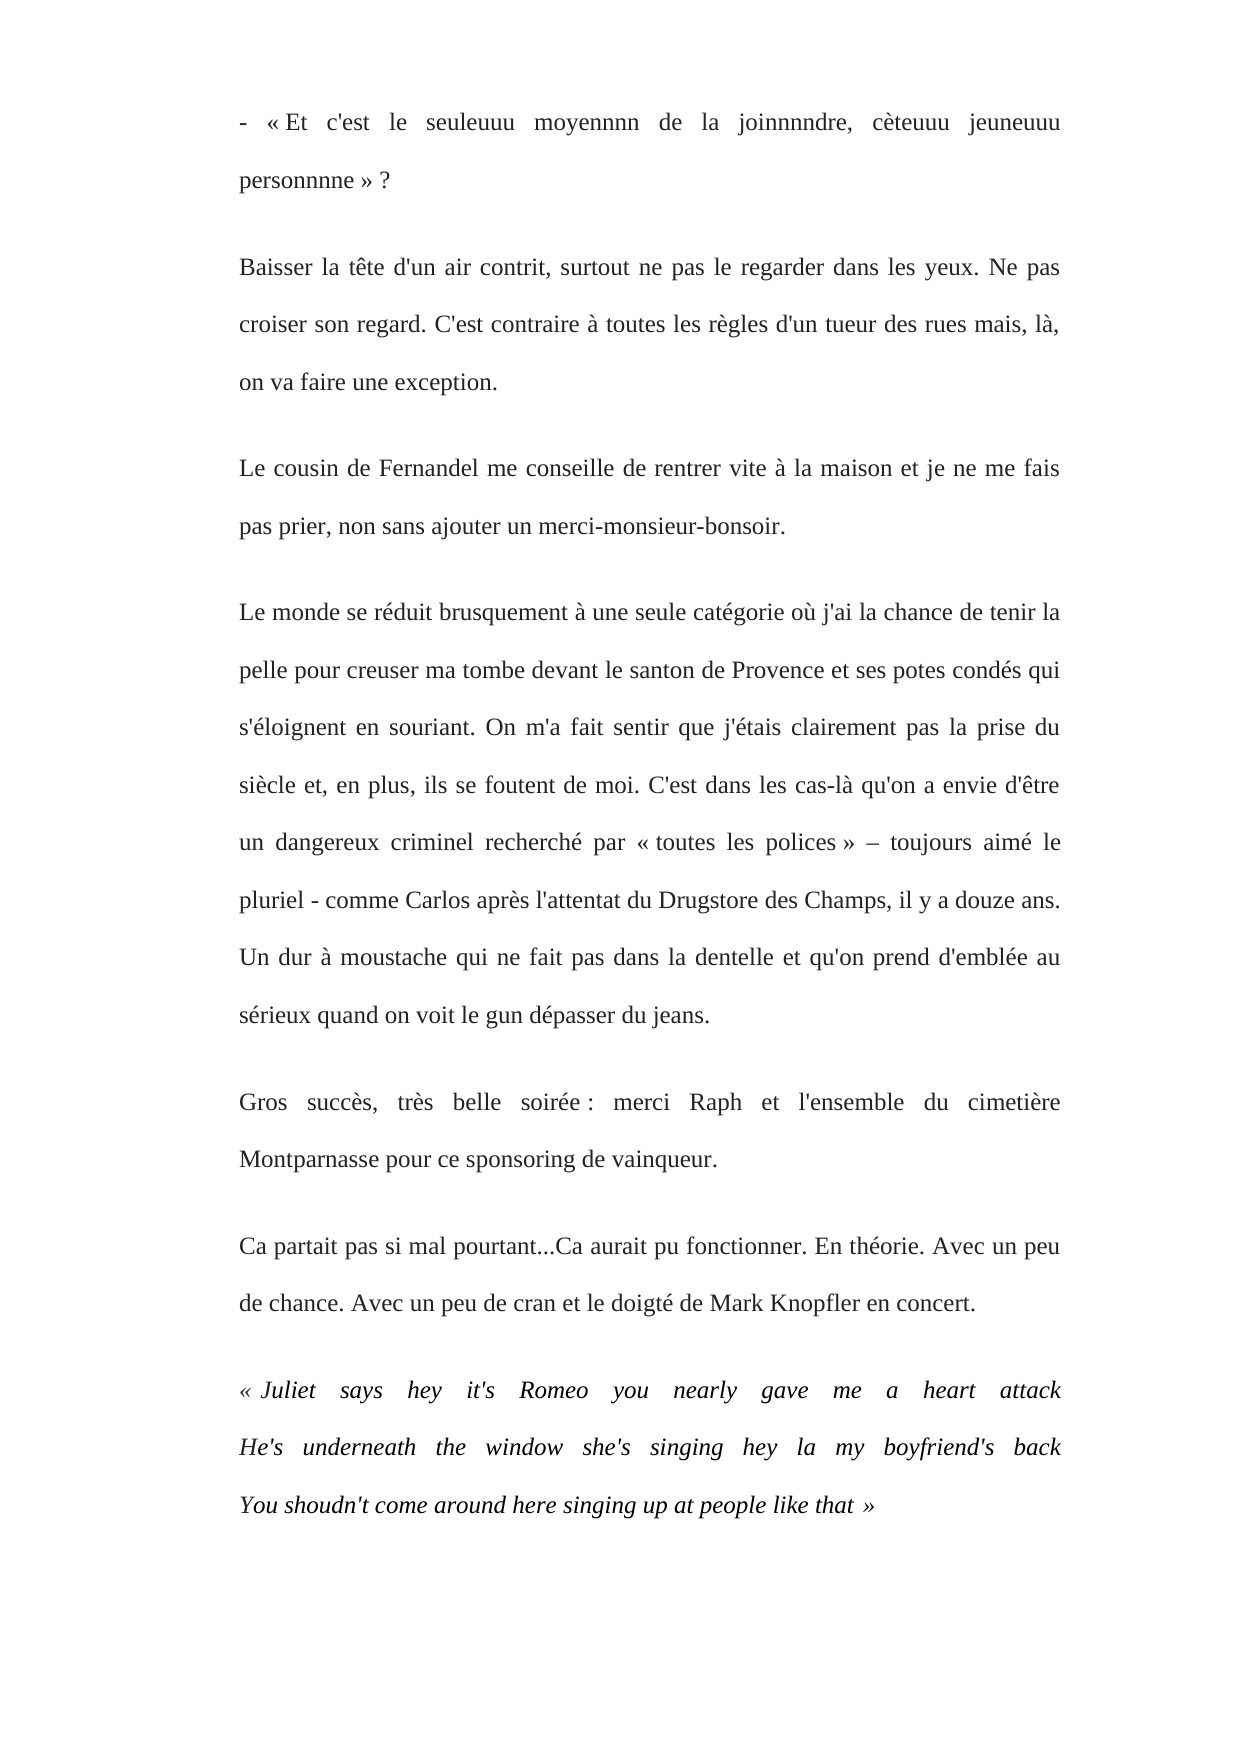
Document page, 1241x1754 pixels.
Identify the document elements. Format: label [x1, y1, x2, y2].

table_header [238, 77, 1063, 1637]
